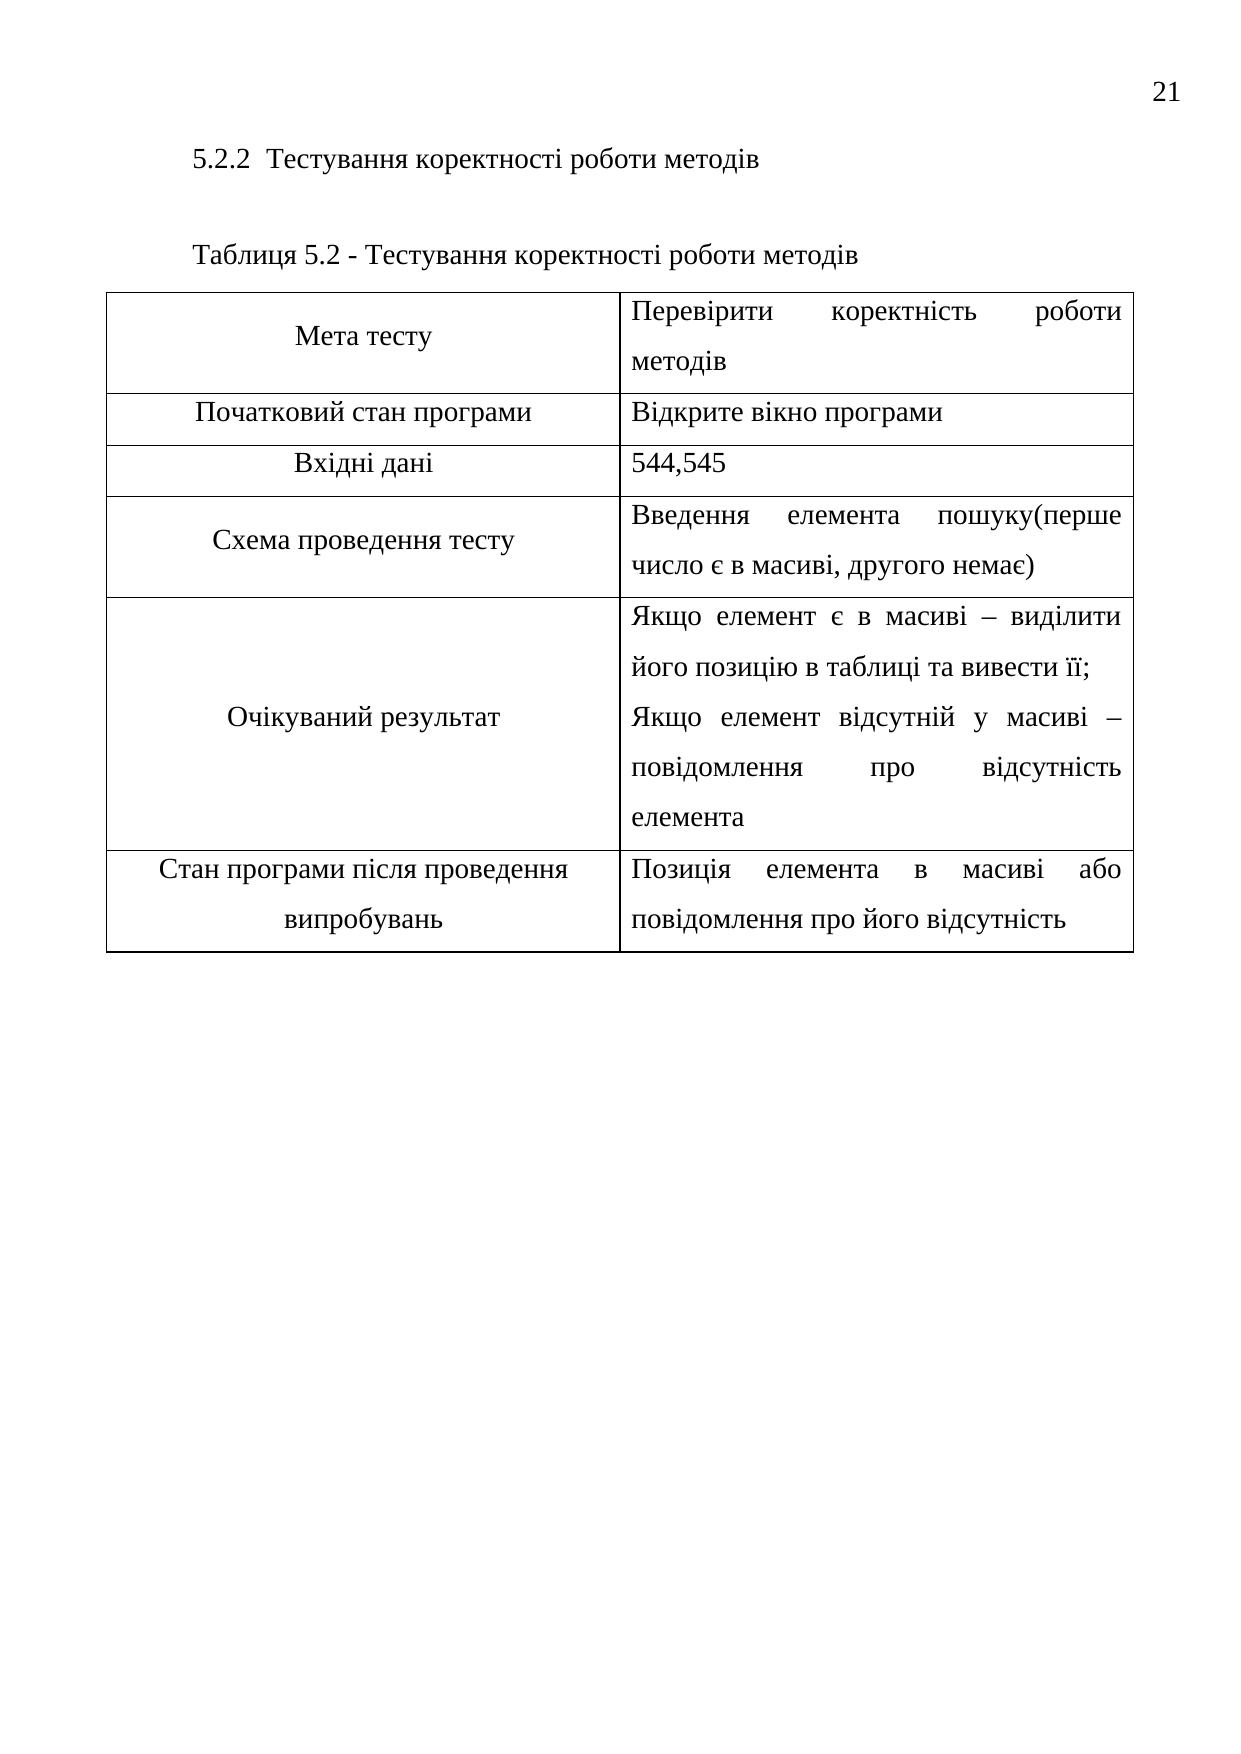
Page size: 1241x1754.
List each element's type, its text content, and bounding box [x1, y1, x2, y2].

table_cell Стан програми після проведення випробувань [107, 851, 619, 951]
text Таблиця 5.2 - Тестування коректності роботи методів [118, 237, 1181, 271]
table_cell Вхідні дані [107, 446, 619, 496]
table_header Мета тесту [107, 293, 619, 393]
subtitle Тестування коректності роботи методів [118, 141, 1181, 174]
table_cell Позиція елемента в масиві або повідомлення про його відсутність [621, 851, 1133, 951]
table_cell Очікуваний результат [107, 598, 619, 850]
table_cell Початковий стан програми [107, 394, 619, 444]
table_header Перевірити коректність роботи методів [621, 293, 1133, 393]
table_cell Схема проведення тесту [107, 497, 619, 597]
table_cell 544,545 [621, 446, 1133, 496]
table_cell Якщо елемент є в масиві – виділити його позицію в таблиці та вивести її; Якщо елемент відсутній у масиві – повідомлення про відсутність елемента [621, 598, 1133, 850]
table_cell Відкрите вікно програми [621, 394, 1133, 444]
table_cell Введення елемента пошуку(перше число є в масиві, другого немає) [621, 497, 1133, 597]
